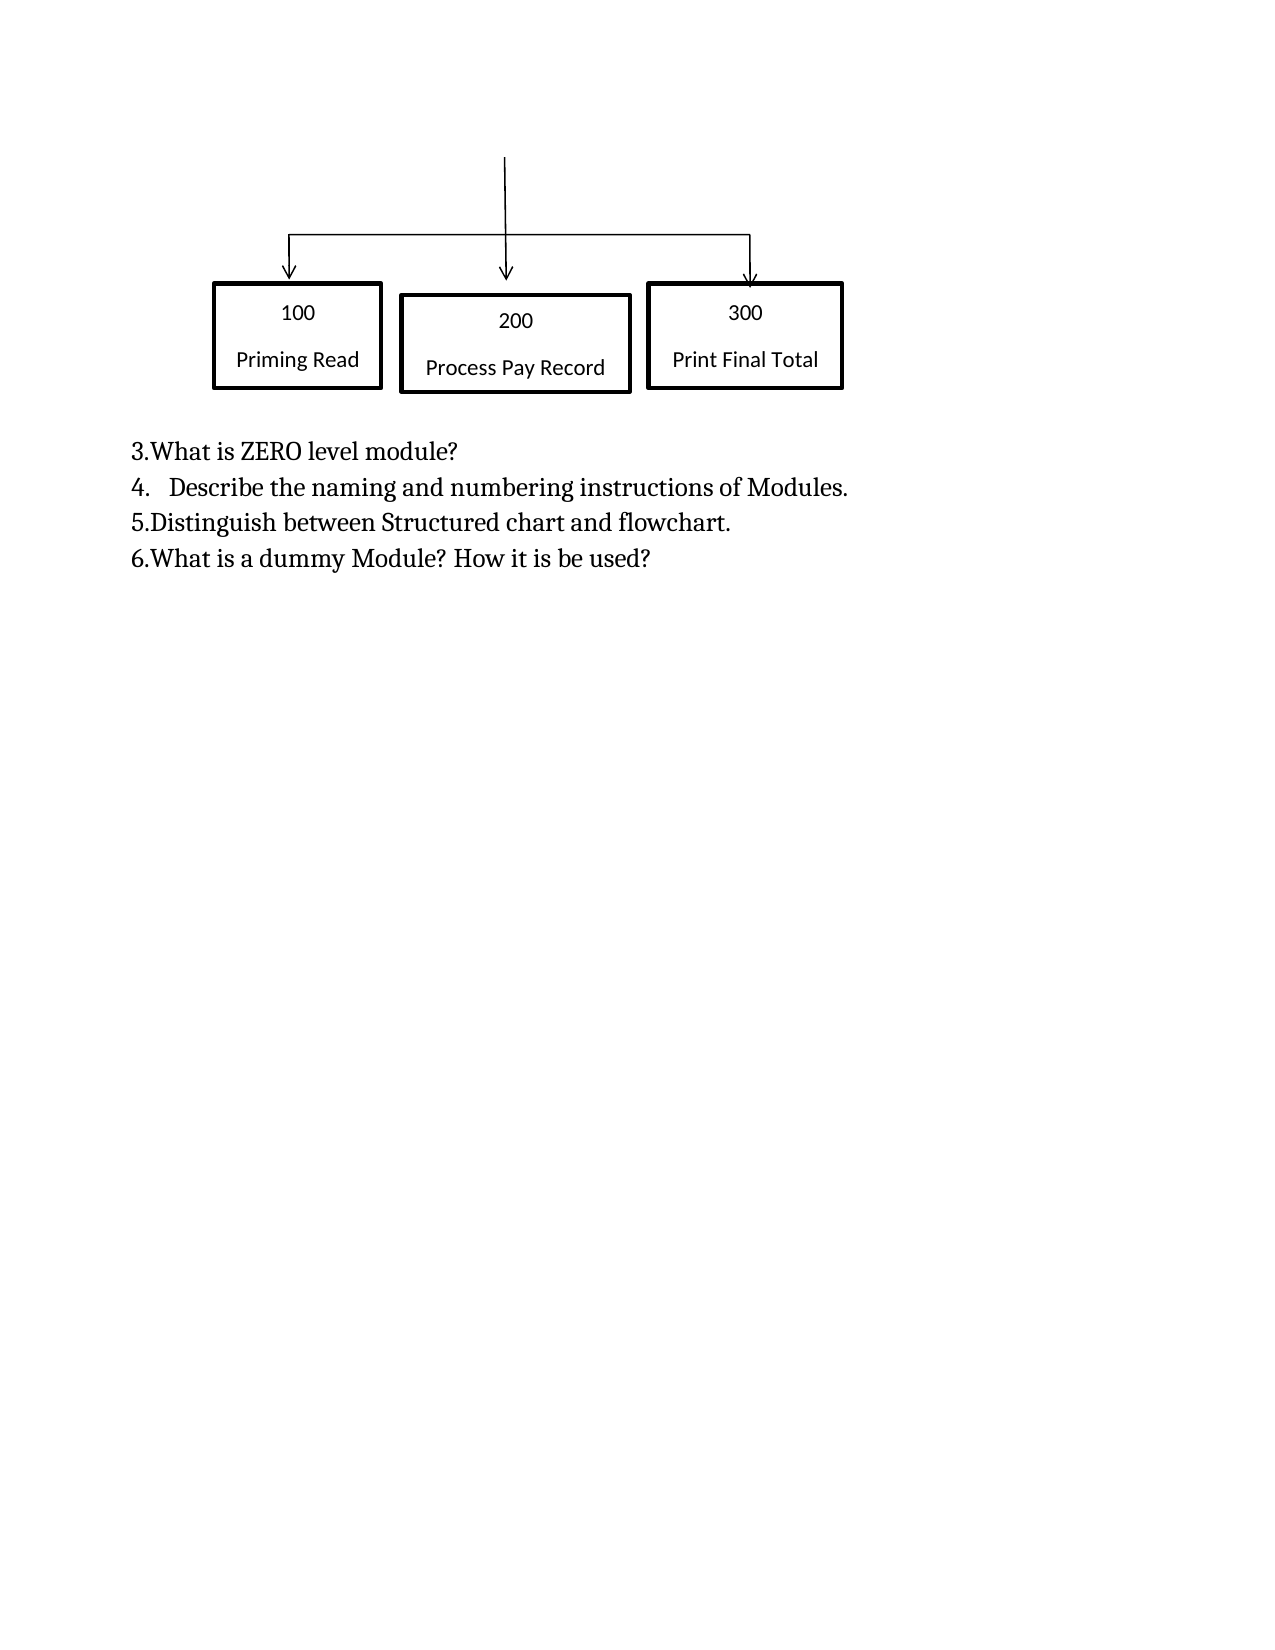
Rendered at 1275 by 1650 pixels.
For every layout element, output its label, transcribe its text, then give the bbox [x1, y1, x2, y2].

list Distinguish between Structured chart and flowchart. [131, 507, 1125, 538]
list What is ZERO level module? [131, 436, 1125, 467]
list What is a dummy Module? How it is be used? [131, 543, 1125, 574]
list Describe the naming and numbering instructions of Modules. [131, 472, 1125, 503]
